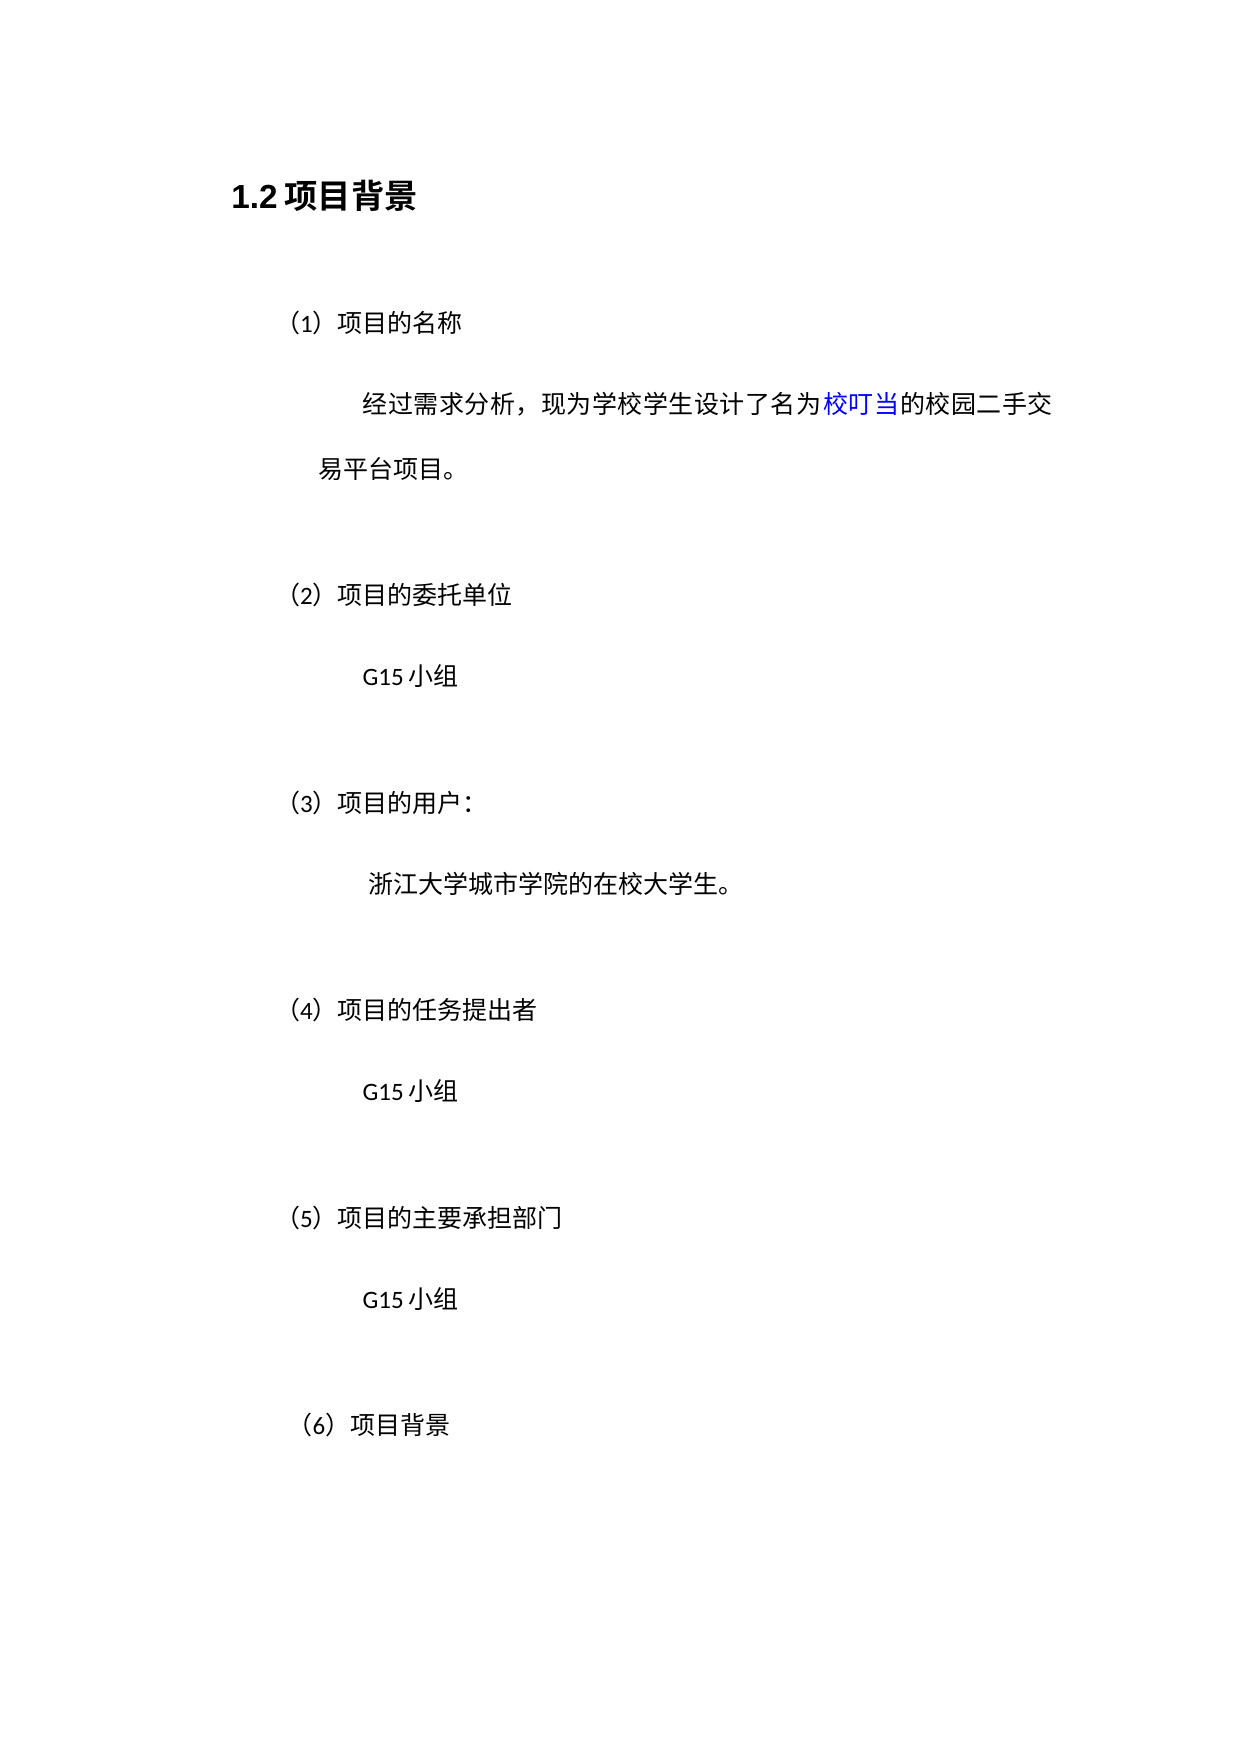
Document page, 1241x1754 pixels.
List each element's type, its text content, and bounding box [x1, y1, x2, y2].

text （5）项目的主要承担部门 [231, 1184, 1053, 1249]
text G15小组 [319, 642, 1053, 707]
text G15小组 [319, 1057, 1053, 1122]
subtitle 1.2项目背景 [187, 162, 1053, 227]
text （6）项目背景 [187, 1391, 1053, 1456]
text 经过需求分析，现为学校学生设计了名为校叮当的校园二手交易平台项目。 [319, 370, 1053, 500]
text （1）项目的名称 [231, 289, 1053, 354]
text 浙江大学城市学院的在校大学生。 [187, 850, 1053, 915]
text （2）项目的委托单位 [231, 561, 1053, 626]
text G15小组 [319, 1265, 1053, 1330]
text （3）项目的用户： [231, 769, 1053, 834]
text （4）项目的任务提出者 [231, 976, 1053, 1041]
